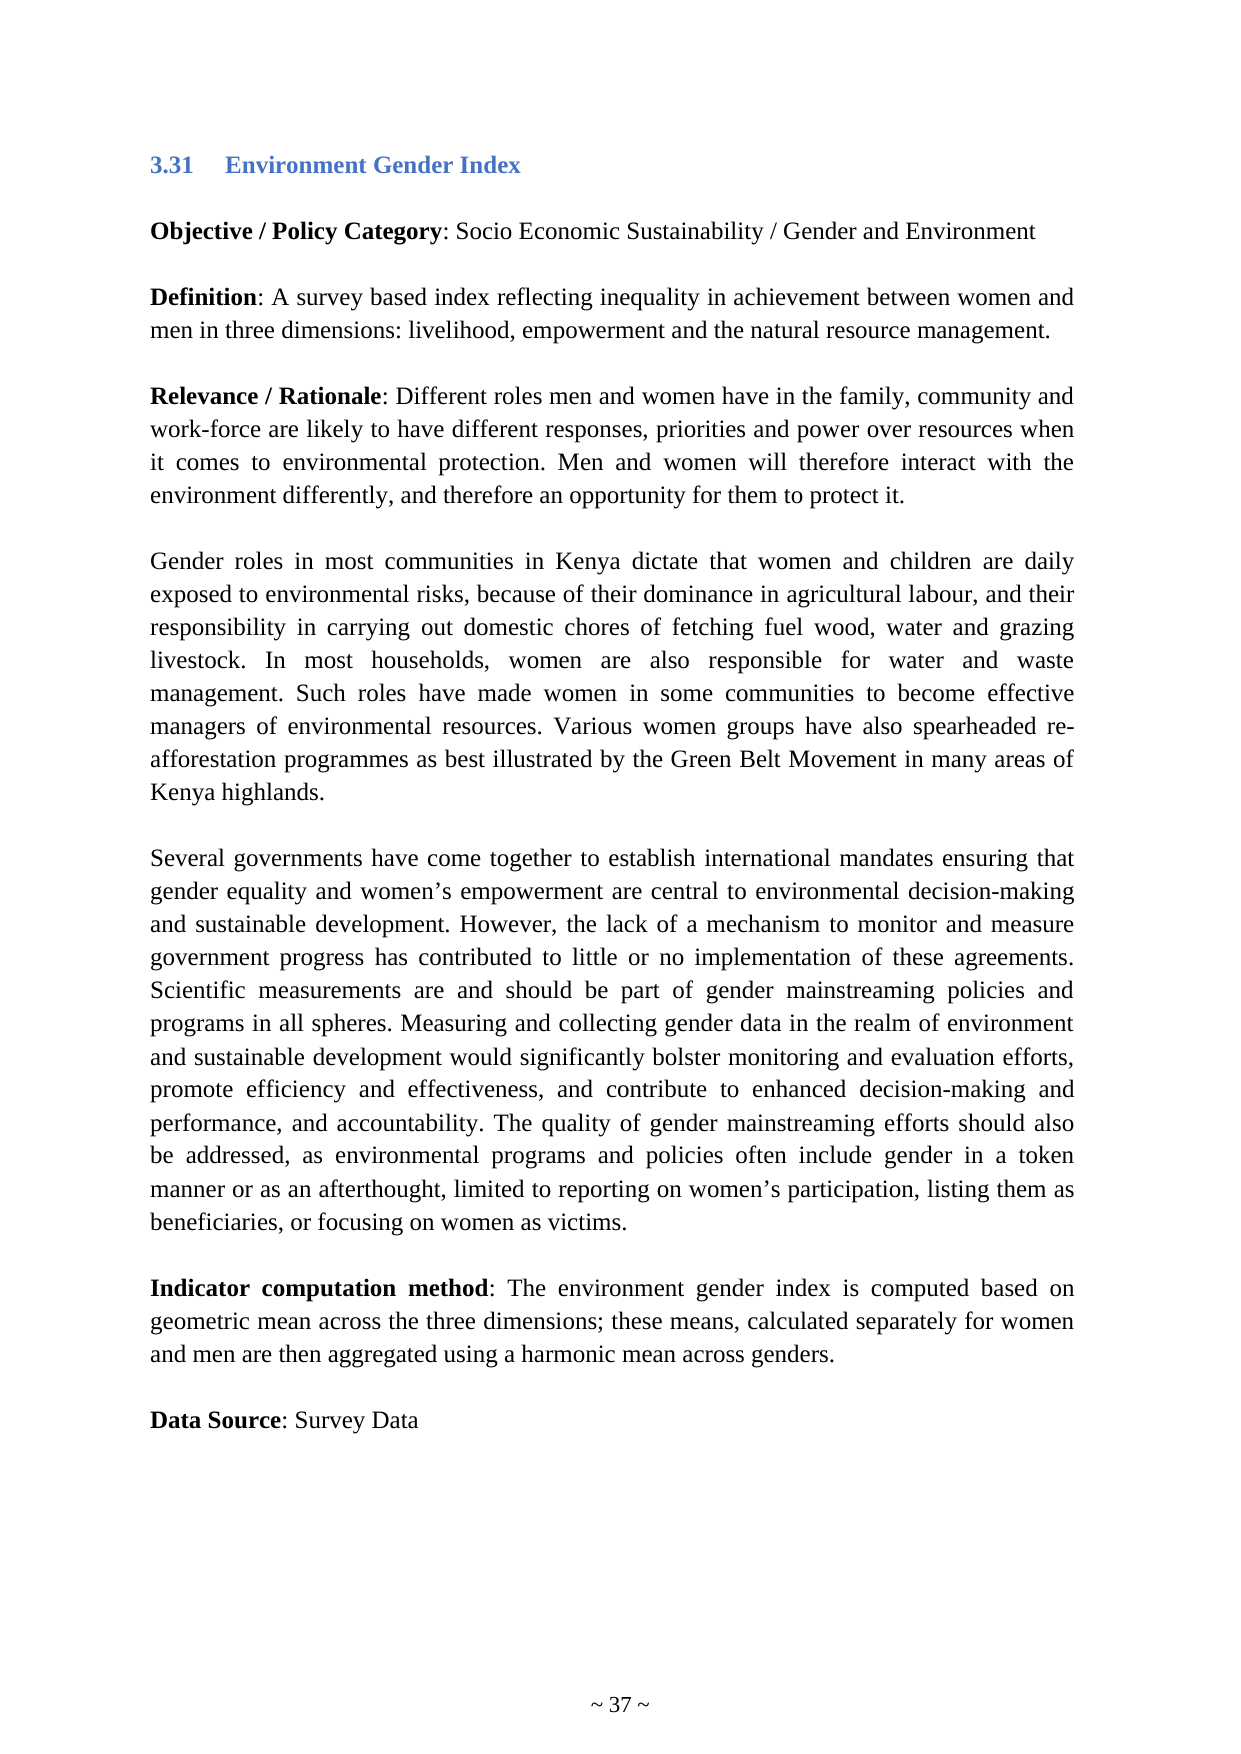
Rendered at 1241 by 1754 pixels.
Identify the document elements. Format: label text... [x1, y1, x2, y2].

text Definition: A survey based index reflecting inequality in achievement between women and men in three dimensions: livelihood, empowerment and the natural resource management. [150, 282, 1075, 344]
text Objective / Policy Category: Socio Economic Sustainability / Gender and Environment [150, 216, 1075, 245]
text Several governments have come together to establish international mandates ensuring that gender equality and women’s empowerment are central to environmental decision-making and sustainable development. However, the lack of a mechanism to monitor and measure government progress has contributed to little or no implementation of these agreements. Scientific measurements are and should be part of gender mainstreaming policies and programs in all spheres. Measuring and collecting gender data in the realm of environment and sustainable development would significantly bolster monitoring and evaluation efforts, promote efficiency and effectiveness, and contribute to enhanced decision-making and performance, and accountability. The quality of gender mainstreaming efforts should also be addressed, as environmental programs and policies often include gender in a token manner or as an afterthought, limited to reporting on women’s participation, listing them as beneficiaries, or focusing on women as victims. [150, 843, 1075, 1235]
text Indicator computation method: The environment gender index is computed based on geometric mean across the three dimensions; these means, calculated separately for women and men are then aggregated using a harmonic mean across genders. [150, 1273, 1075, 1367]
text Gender roles in most communities in Kenya dictate that women and children are daily exposed to environmental risks, because of their dominance in agricultural labour, and their responsibility in carrying out domestic chores of fetching fuel wood, water and grazing livestock. In most households, women are also responsible for water and waste management. Such roles have made women in some communities to become effective managers of environmental resources. Various women groups have also spearheaded re-afforestation programmes as best illustrated by the Green Belt Movement in many areas of Kenya highlands. [150, 546, 1075, 806]
text Relevance / Rationale: Different roles men and women have in the family, community and work-force are likely to have different responses, priorities and power over resources when it comes to environmental protection. Men and women will therefore interact with the environment differently, and therefore an opportunity for them to protect it. [150, 381, 1075, 509]
text Data Source: Survey Data [150, 1405, 1075, 1433]
subtitle 3.31 Environment Gender Index [150, 150, 1075, 179]
